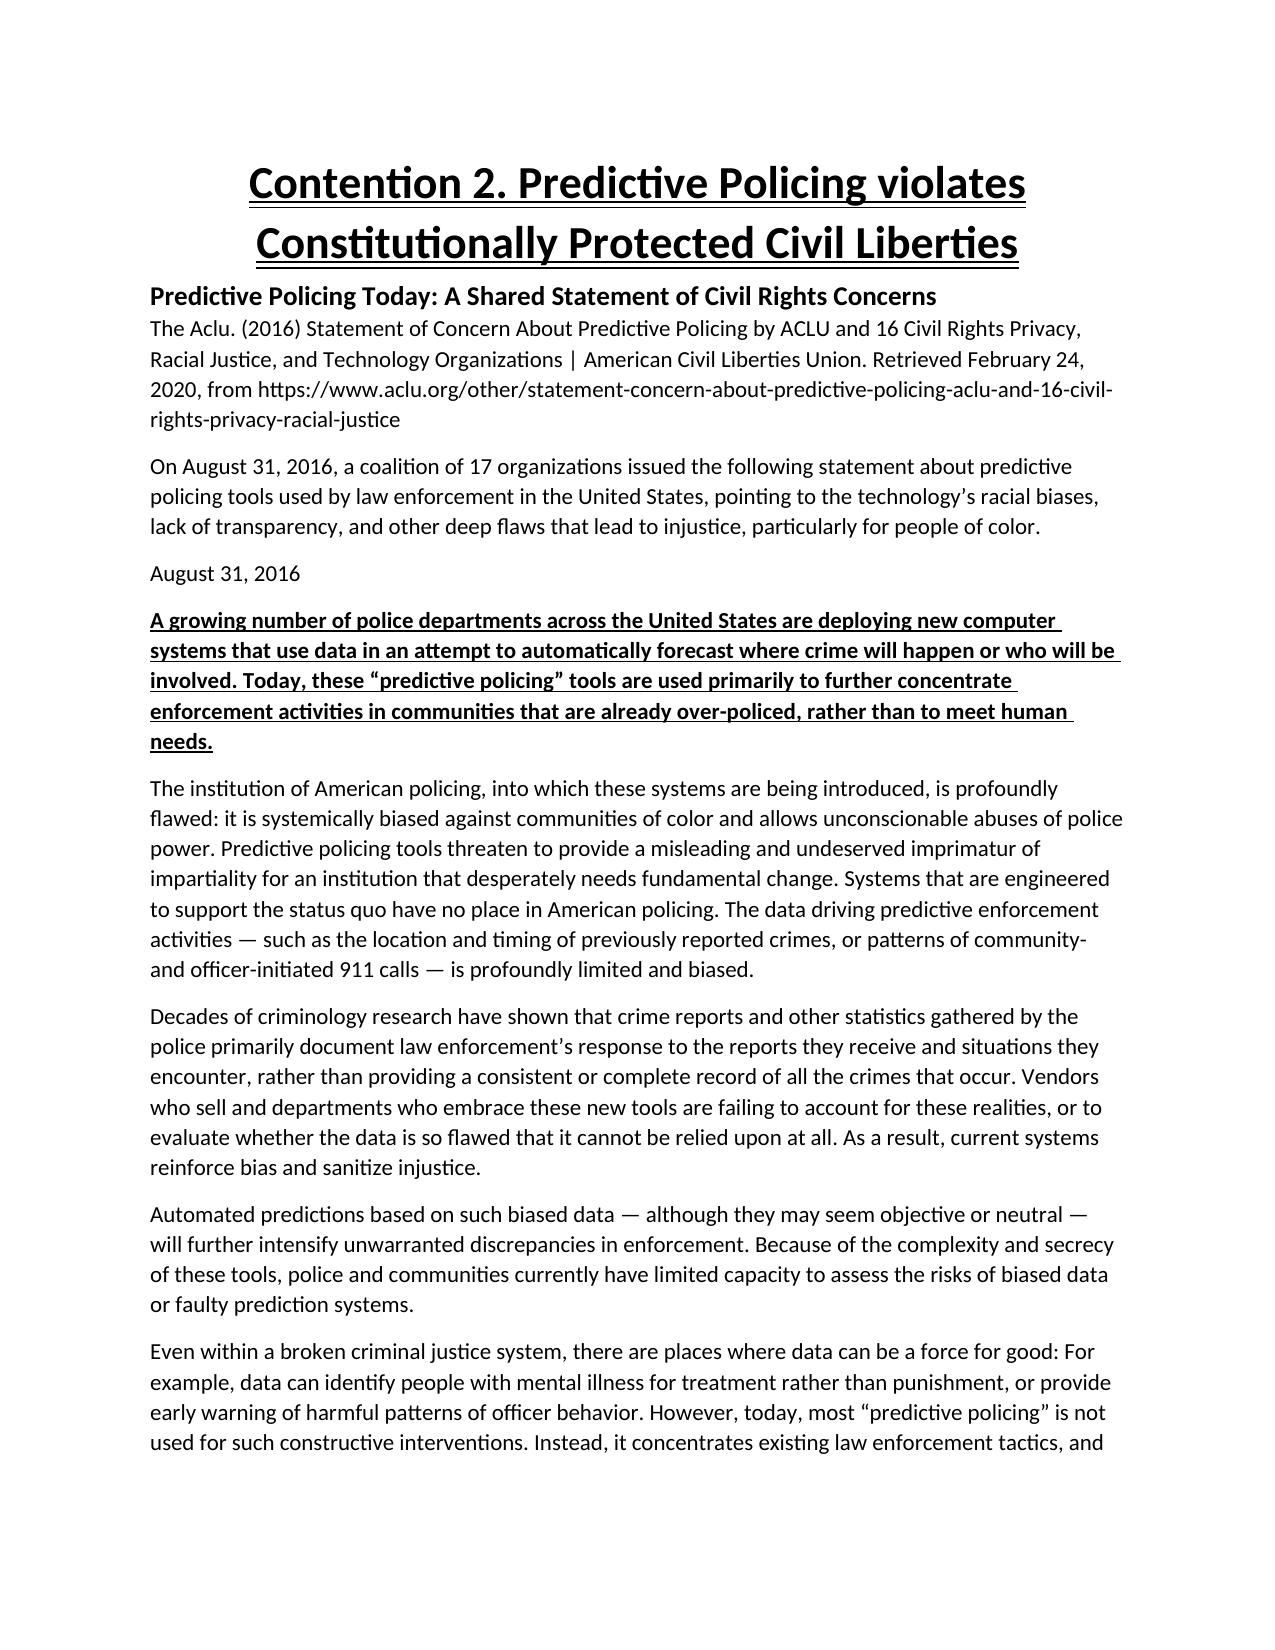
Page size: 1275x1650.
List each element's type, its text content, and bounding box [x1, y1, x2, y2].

text Decades of criminology research have shown that crime reports and other statistics gathered by the police primarily document law enforcement’s response to the reports they receive and situations they encounter, rather than providing a consistent or complete record of all the crimes that occur. Vendors who sell and departments who embrace these new tools are failing to account for these realities, or to evaluate whether the data is so flawed that it cannot be relied upon at all. As a result, current systems reinforce bias and sanitize injustice. [150, 1002, 1125, 1181]
text August 31, 2016 [150, 559, 1125, 587]
text On August 31, 2016, a coalition of 17 organizations issued the following statement about predictive policing tools used by law enforcement in the United States, pointing to the technology’s racial biases, lack of transparency, and other deep flaws that lead to injustice, particularly for people of color. [150, 452, 1125, 541]
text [150, 1337, 1125, 1456]
text A growing number of police departments across the United States are deploying new computer systems that use data in an attempt to automatically forecast where crime will happen or who will be involved. Today, these “predictive policing” tools are used primarily to further concentrate enforcement activities in communities that are already over-policed, rather than to meet human needs. [150, 606, 1125, 755]
subtitle Contention 2. Predictive Policing violates Constitutionally Protected Civil Liberties [150, 154, 1125, 270]
text The Aclu. (2016) Statement of Concern About Predictive Policing by ACLU and 16 Civil Rights Privacy, Racial Justice, and Technology Organizations | American Civil Liberties Union. Retrieved February 24, 2020, from https://www.aclu.org/other/statement-concern-about-predictive-policing-aclu-and-16-civil-rights-privacy-racial-justice [150, 314, 1125, 433]
subtitle Predictive Policing Today: A Shared Statement of Civil Rights Concerns [150, 279, 1125, 312]
text The institution of American policing, into which these systems are being introduced, is profoundly flawed: it is systemically biased against communities of color and allows unconscionable abuses of police power. Predictive policing tools threaten to provide a misleading and undeserved imprimatur of impartiality for an institution that desperately needs fundamental change. Systems that are engineered to support the status quo have no place in American policing. The data driving predictive enforcement activities — such as the location and timing of previously reported crimes, or patterns of community- and officer-initiated 911 calls — is profoundly limited and biased. [150, 774, 1125, 983]
text Automated predictions based on such biased data — although they may seem objective or neutral — will further intensify unwarranted discrepancies in enforcement. Because of the complexity and secrecy of these tools, police and communities currently have limited capacity to assess the risks of biased data or faulty prediction systems. [150, 1200, 1125, 1319]
